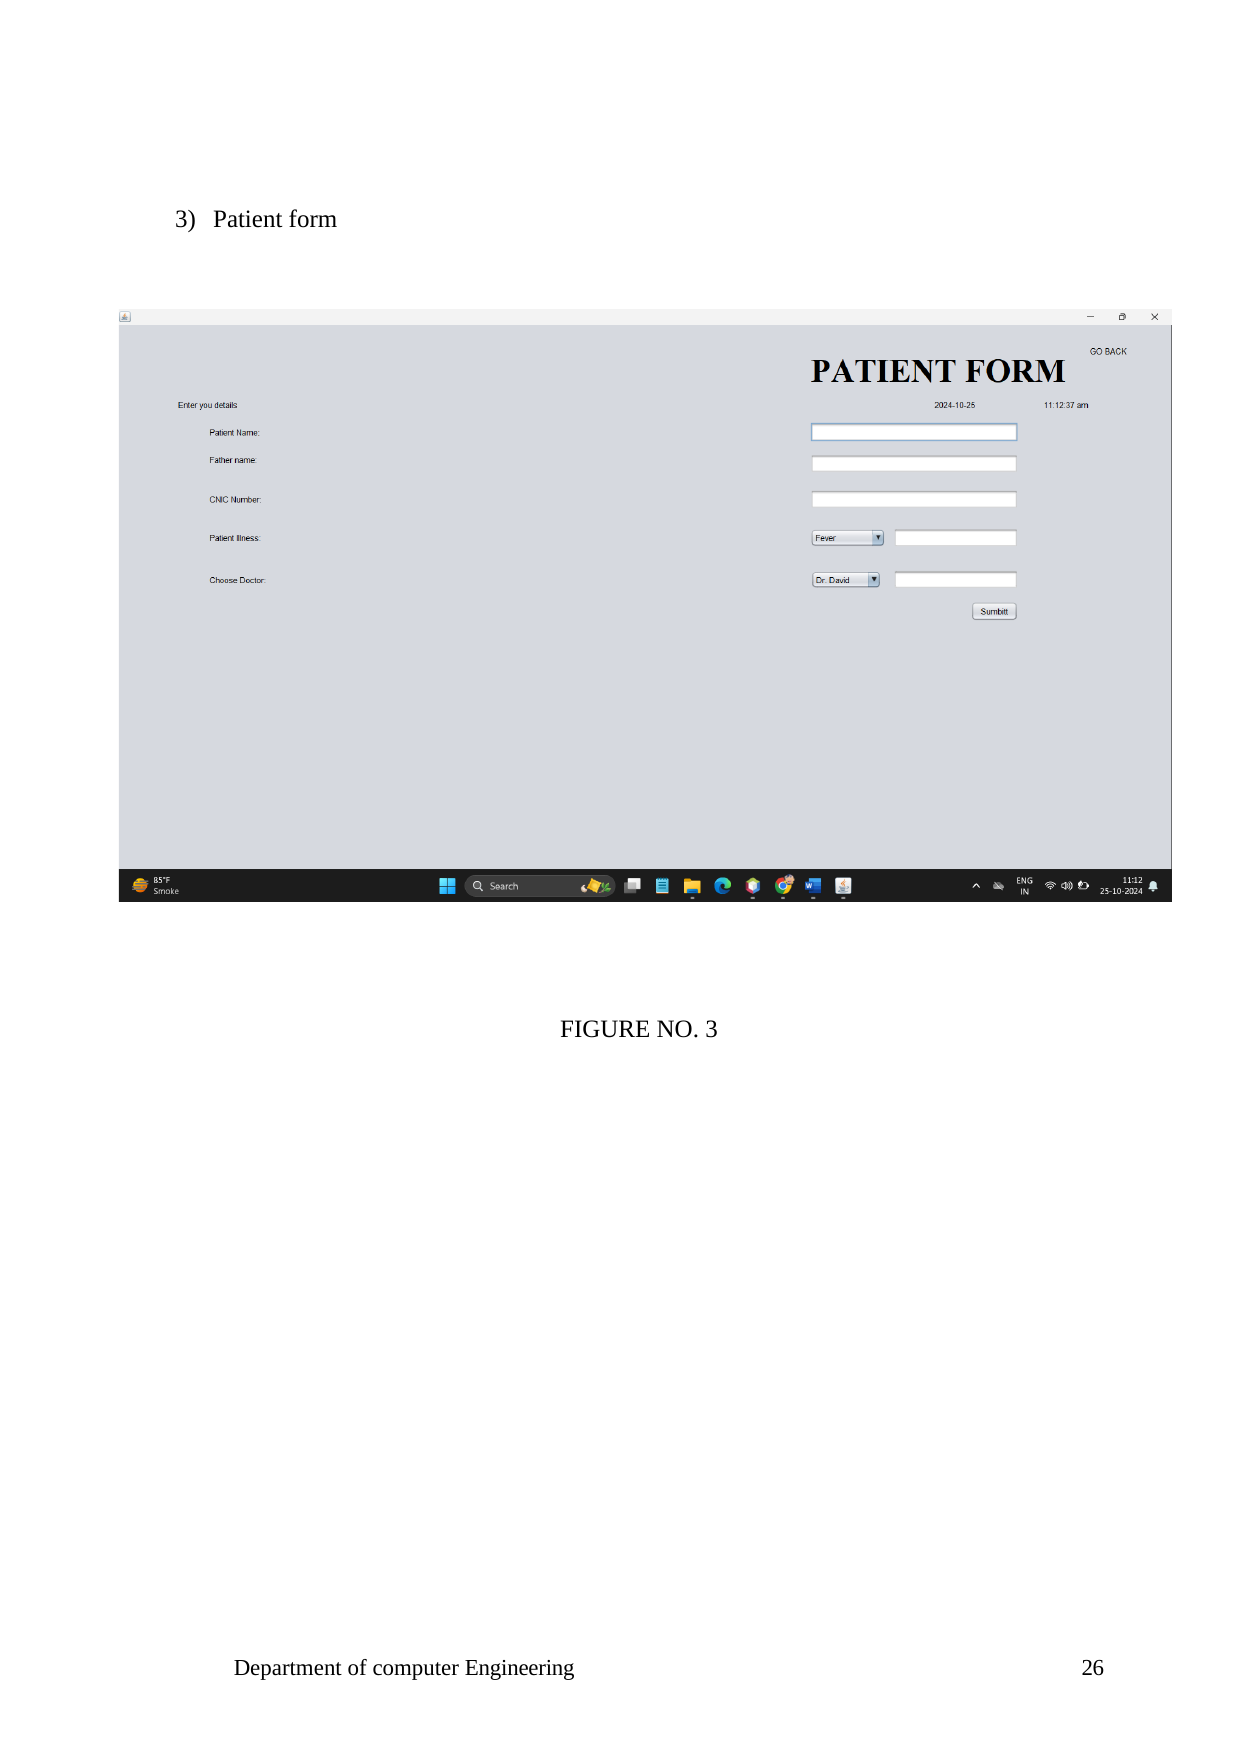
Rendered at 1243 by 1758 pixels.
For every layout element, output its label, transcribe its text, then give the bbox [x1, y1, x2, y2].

picture [118, 309, 1172, 902]
list Patient form [175, 204, 1172, 233]
text FIGURE NO. 3 [119, 1014, 1172, 1043]
